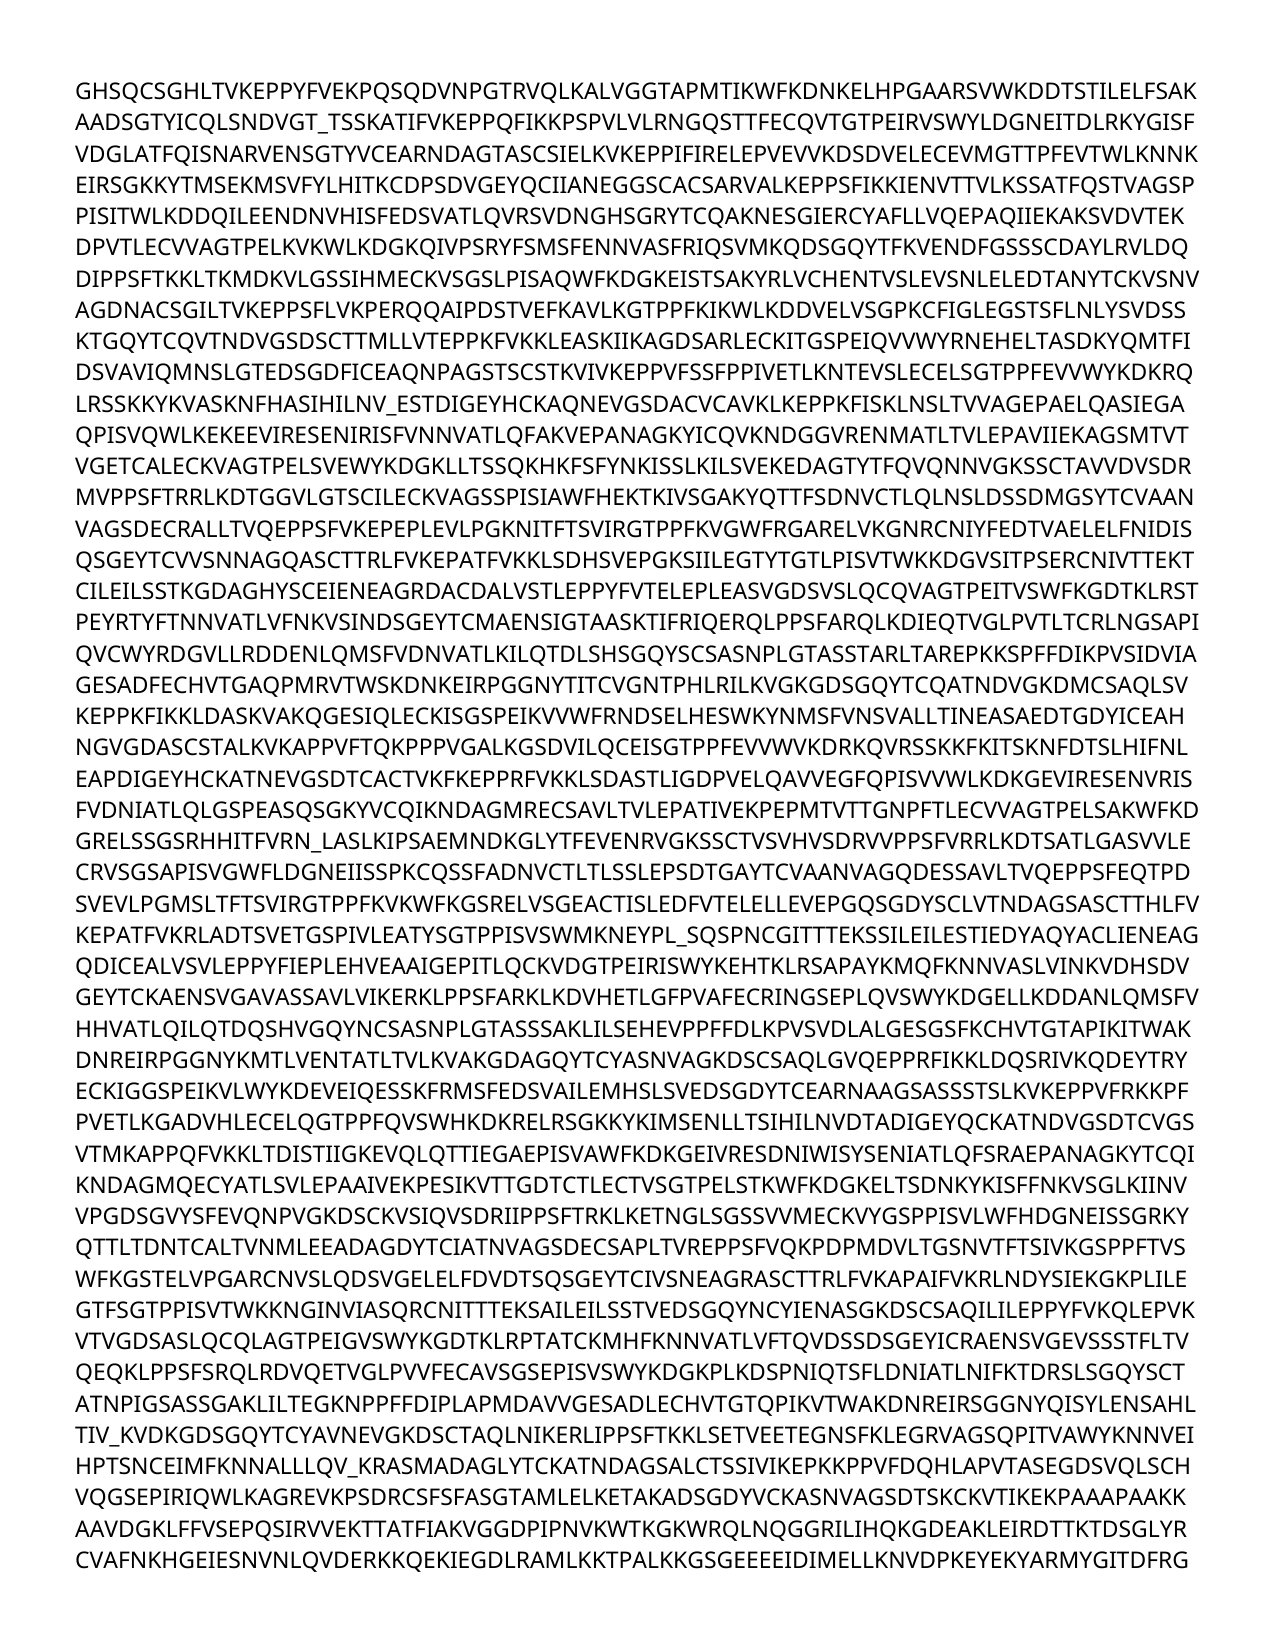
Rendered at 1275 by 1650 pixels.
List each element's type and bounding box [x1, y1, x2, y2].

text [75, 75, 1200, 1575]
